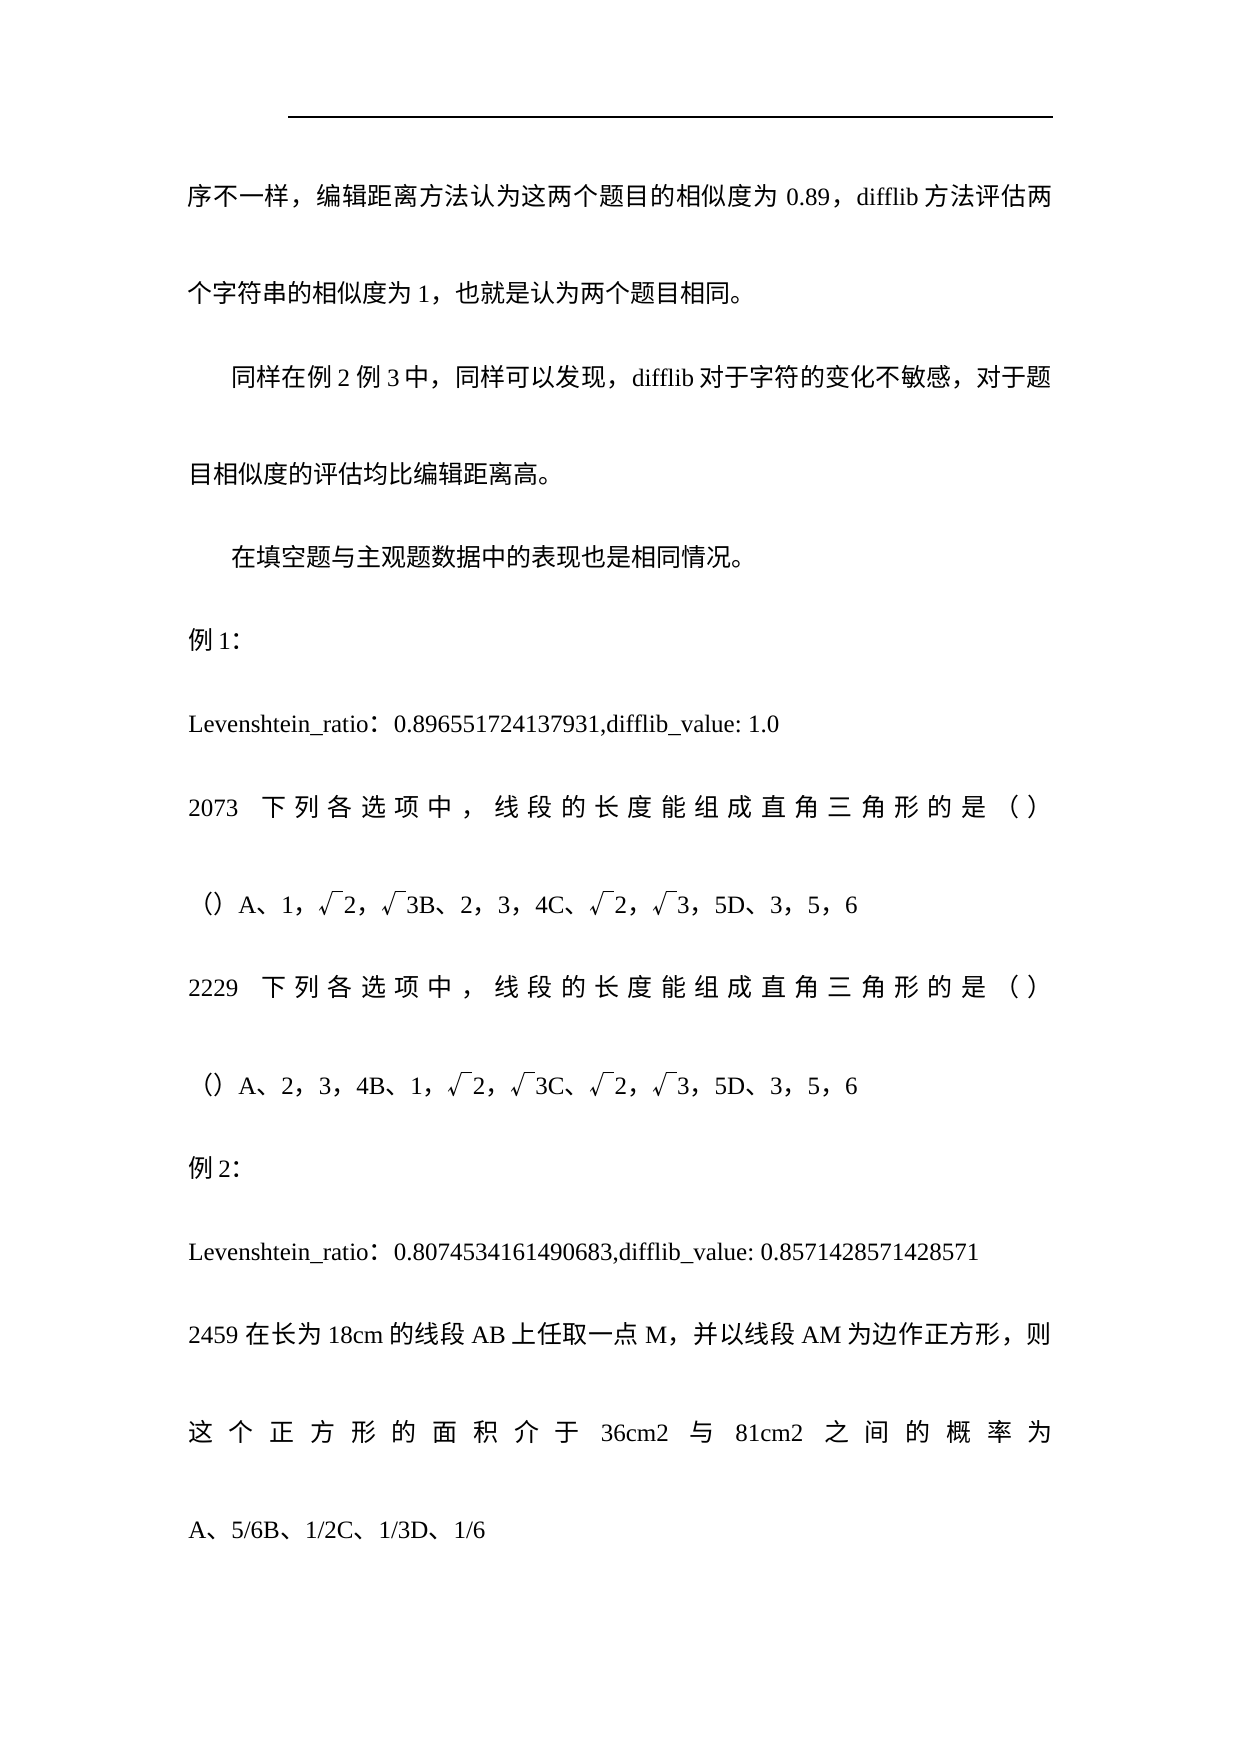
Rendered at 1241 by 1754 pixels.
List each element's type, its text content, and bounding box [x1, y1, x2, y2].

text Levenshtein_ratio：0.8074534161490683,difflib_value: 0.8571428571428571 [188, 1217, 1053, 1282]
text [187, 162, 1053, 324]
text 2073 下列各选项中，线段的长度能组成直角三角形的是（）（）A、1，√2，√3B、2，3，4C、√2，√3，5D、3，5，6 [188, 773, 1053, 935]
text Levenshtein_ratio：0.896551724137931,difflib_value: 1.0 [188, 689, 1053, 754]
text 例1： [188, 606, 1053, 671]
text 例2： [188, 1134, 1053, 1199]
text 在填空题与主观题数据中的表现也是相同情况。 [188, 523, 1053, 588]
text 2459 在长为18cm的线段AB上任取一点M，并以线段AM为边作正方形，则这个正方形的面积介于36cm2与81cm2之间的概率为A、5/6B、1/2C、1/3D、1/6 [188, 1300, 1053, 1560]
text 同样在例2 例3中，同样可以发现，difflib对于字符的变化不敏感，对于题目相似度的评估均比编辑距离高。 [188, 343, 1053, 505]
text 2229 下列各选项中，线段的长度能组成直角三角形的是（）（）A、2，3，4B、1，√2，√3C、√2，√3，5D、3，5，6 [188, 953, 1053, 1116]
